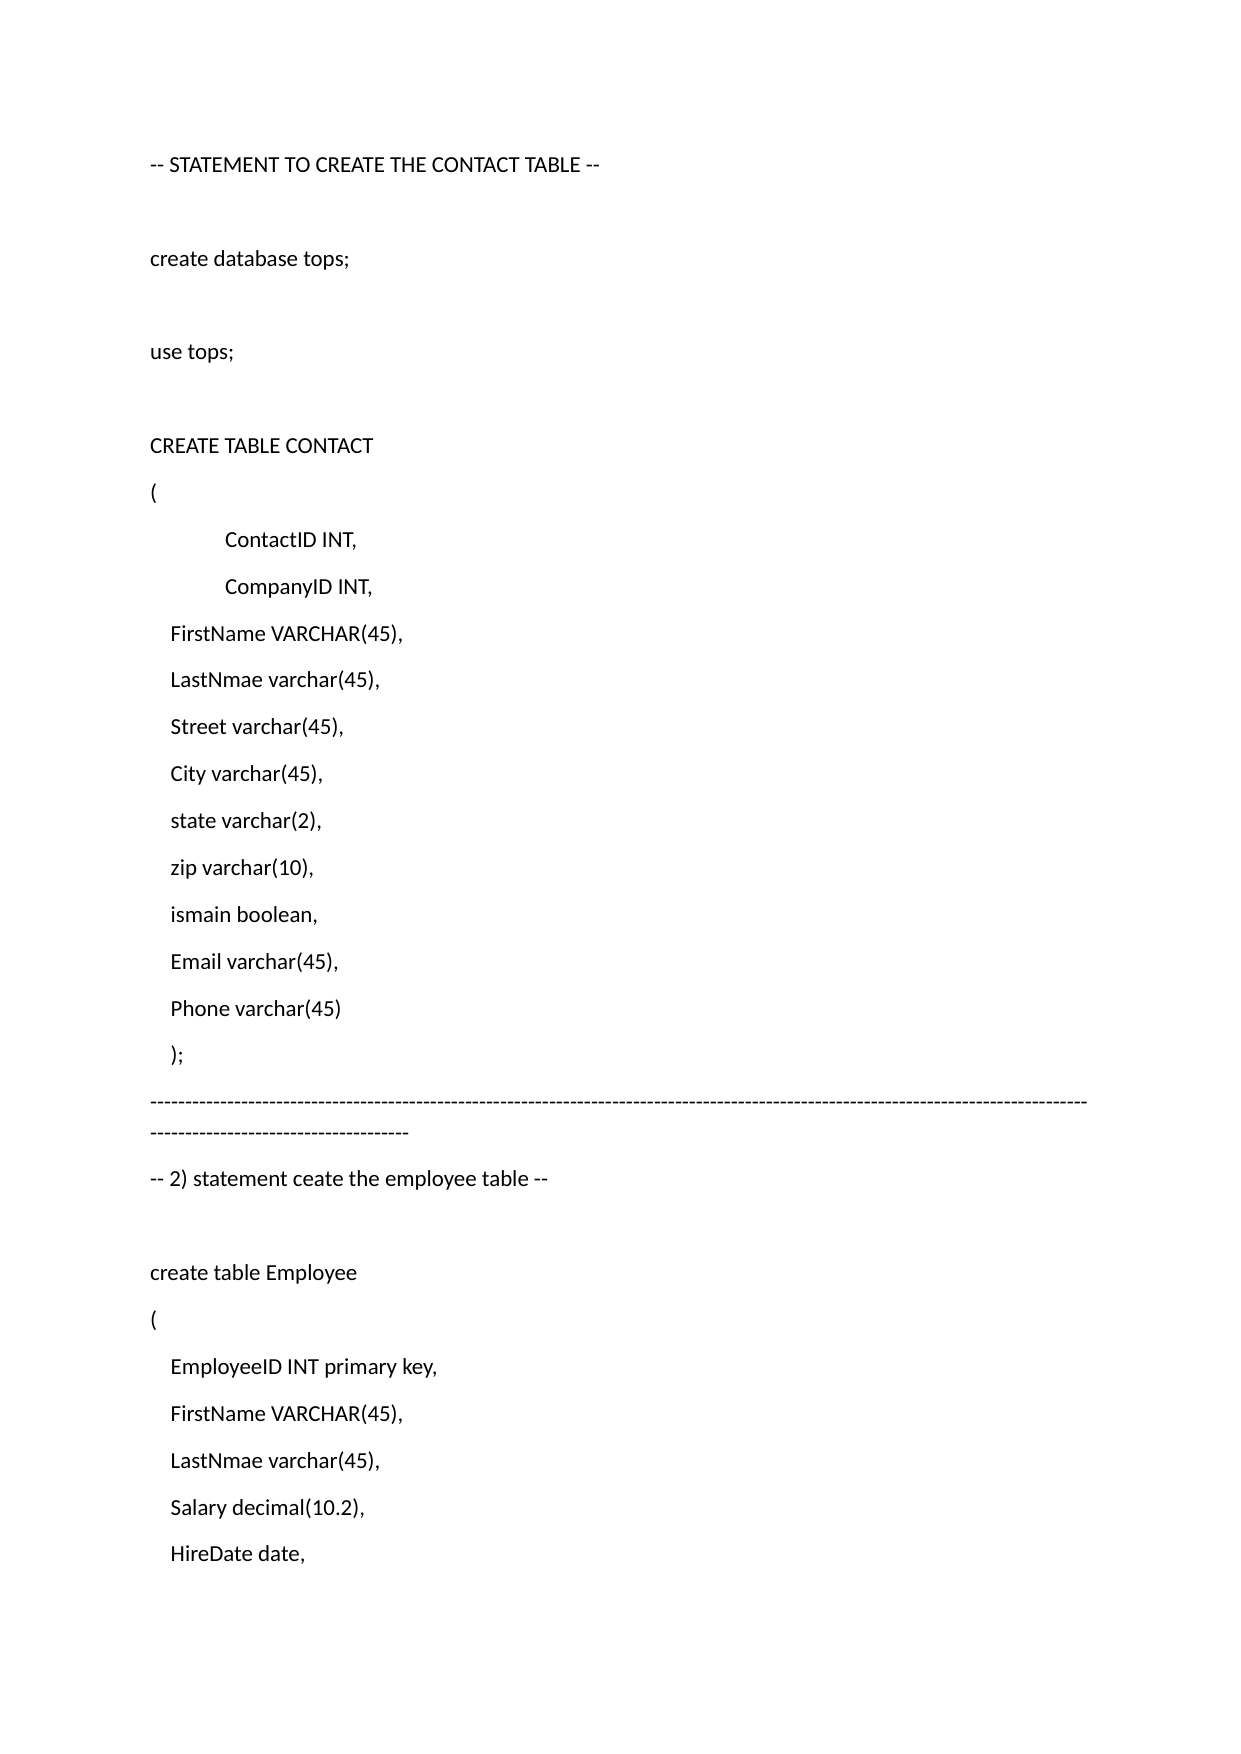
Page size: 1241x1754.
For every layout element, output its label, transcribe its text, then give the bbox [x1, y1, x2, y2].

text LastNmae varchar(45), [150, 1446, 1090, 1474]
text HireDate date, [150, 1539, 1090, 1568]
text FirstName VARCHAR(45), [150, 619, 1090, 647]
text ContactID INT, [150, 525, 1090, 553]
text City varchar(45), [150, 759, 1090, 787]
text Phone varchar(45) [150, 994, 1090, 1022]
text Street varchar(45), [150, 712, 1090, 741]
text state varchar(2), [150, 806, 1090, 834]
text LastNmae varchar(45), [150, 666, 1090, 694]
text --------------------------------------------------------------------------------------------------------------------------------------------------------------------------- [150, 1087, 1090, 1146]
text use tops; [150, 337, 1090, 366]
text Salary decimal(10.2), [150, 1493, 1090, 1521]
text EmployeeID INT primary key, [150, 1352, 1090, 1380]
text -- STATEMENT TO CREATE THE CONTACT TABLE -- [150, 150, 1090, 178]
text ); [150, 1041, 1090, 1069]
text ( [150, 478, 1090, 506]
text ( [150, 1305, 1090, 1333]
text FirstName VARCHAR(45), [150, 1399, 1090, 1427]
text ismain boolean, [150, 900, 1090, 928]
text zip varchar(10), [150, 853, 1090, 881]
text create table Employee [150, 1258, 1090, 1286]
text -- 2) statement ceate the employee table -- [150, 1164, 1090, 1193]
text CompanyID INT, [150, 572, 1090, 600]
text CREATE TABLE CONTACT [150, 431, 1090, 459]
text Email varchar(45), [150, 947, 1090, 975]
text create database tops; [150, 244, 1090, 272]
